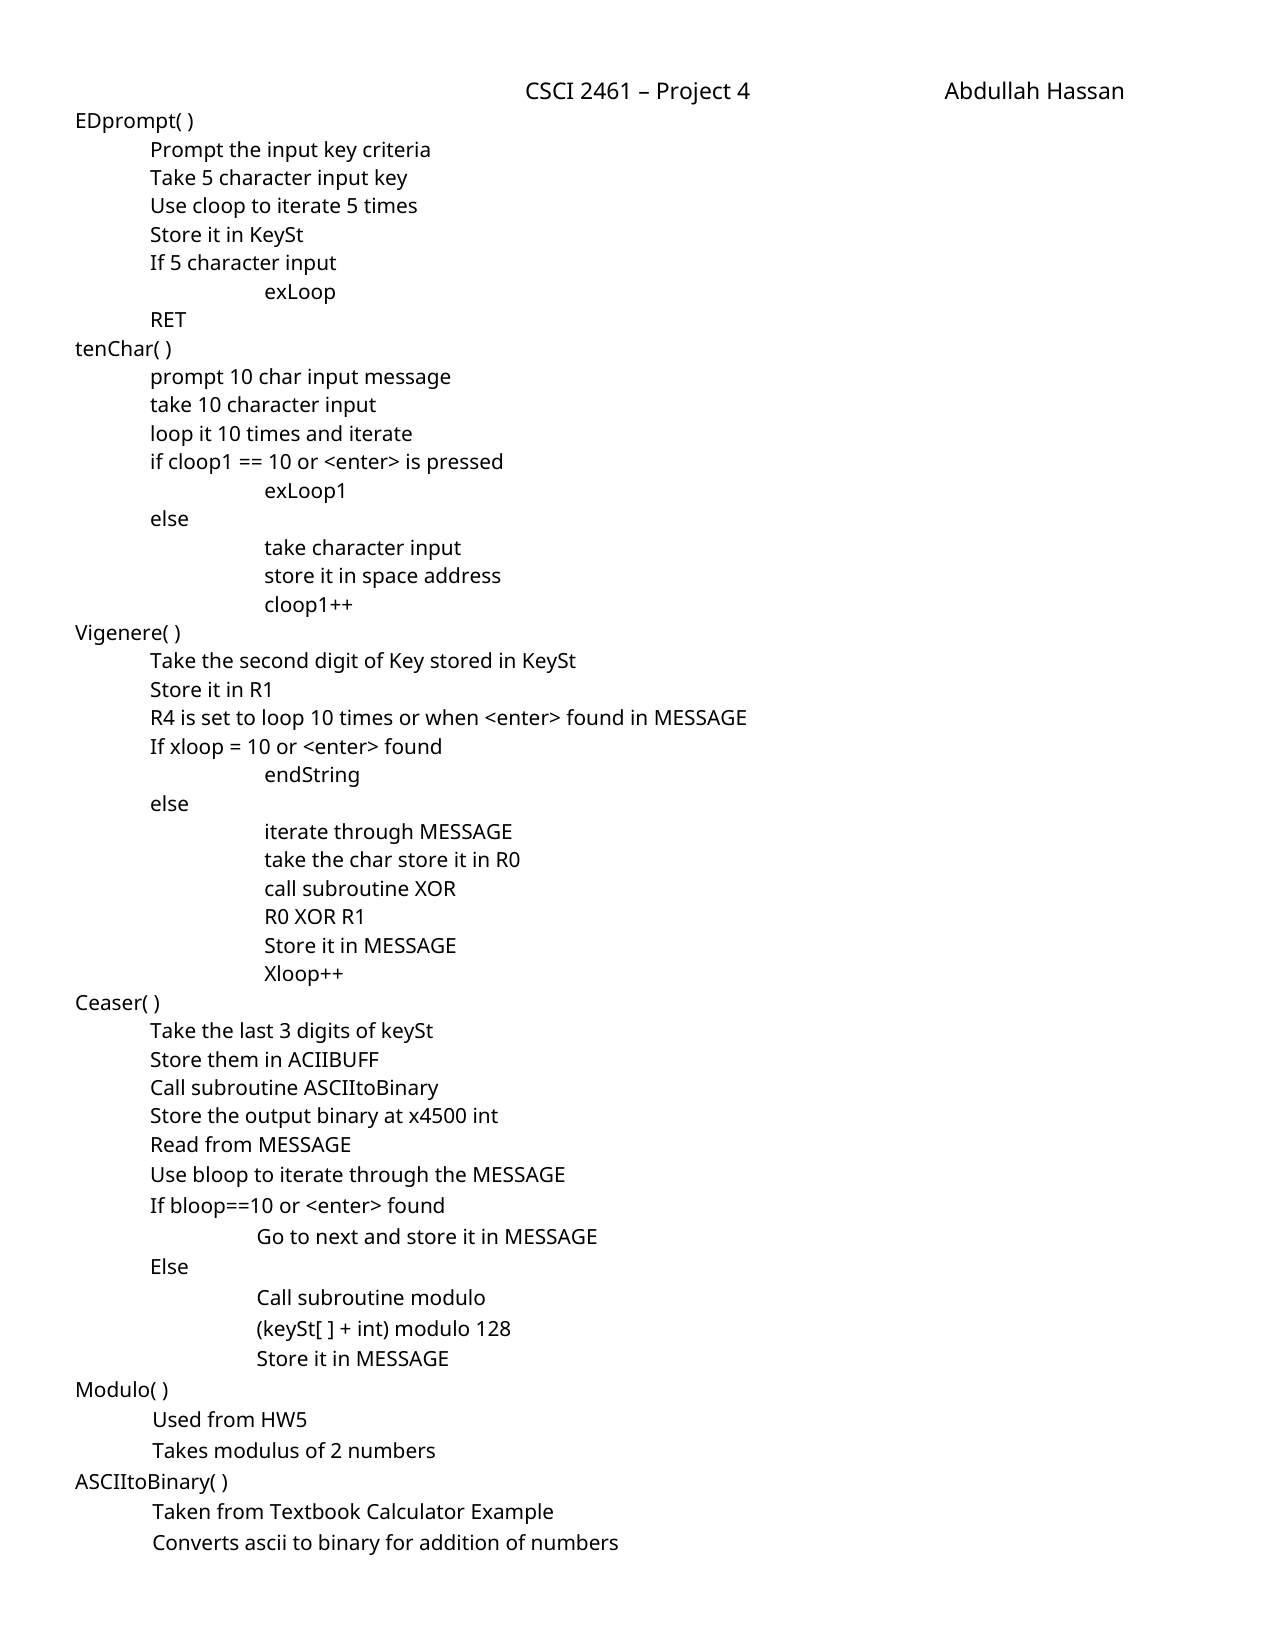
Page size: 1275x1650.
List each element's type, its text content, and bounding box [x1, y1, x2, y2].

text Takes modulus of 2 numbers [75, 1436, 1200, 1465]
text Store it in MESSAGE [75, 1344, 1200, 1373]
text Take 5 character input key [75, 163, 1200, 192]
text tenChar( ) [75, 334, 1200, 362]
text prompt 10 char input message [75, 362, 1200, 391]
text ASCIItoBinary( ) [75, 1467, 1200, 1495]
text Taken from Textbook Calculator Example [75, 1497, 1200, 1526]
text If 5 character input [75, 248, 1200, 277]
text take the char store it in R0 [75, 846, 1200, 874]
text Converts ascii to binary for addition of numbers [75, 1528, 1200, 1557]
text exLoop1 [75, 476, 1200, 504]
text Ceaser( ) [75, 988, 1200, 1016]
text Store it in MESSAGE [75, 931, 1200, 959]
text Take the last 3 digits of keySt [75, 1016, 1200, 1045]
text Vigenere( ) [75, 618, 1200, 647]
text R4 is set to loop 10 times or when <enter> found in MESSAGE [75, 703, 1200, 732]
text If xloop = 10 or <enter> found [75, 732, 1200, 760]
text Go to next and store it in MESSAGE [75, 1222, 1200, 1250]
text store it in space address [75, 561, 1200, 590]
text Used from HW5 [75, 1406, 1200, 1434]
text R0 XOR R1 [75, 902, 1200, 931]
text EDprompt( ) [75, 106, 1200, 135]
text if cloop1 == 10 or <enter> is pressed [75, 447, 1200, 476]
text Read from MESSAGE [75, 1130, 1200, 1158]
text If bloop==10 or <enter> found [75, 1191, 1200, 1220]
text Xloop++ [75, 959, 1200, 988]
text Call subroutine modulo [75, 1283, 1200, 1312]
text (keySt[ ] + int) modulo 128 [75, 1314, 1200, 1342]
text else [75, 789, 1200, 817]
text Modulo( ) [75, 1375, 1200, 1403]
text cloop1++ [75, 590, 1200, 618]
text else [75, 504, 1200, 533]
text iterate through MESSAGE [75, 817, 1200, 846]
text Use cloop to iterate 5 times [75, 192, 1200, 220]
text RET [75, 305, 1200, 334]
text Call subroutine ASCIItoBinary [75, 1073, 1200, 1102]
text exLoop [75, 277, 1200, 305]
text Use bloop to iterate through the MESSAGE [75, 1161, 1200, 1189]
text Take the second digit of Key stored in KeySt [75, 647, 1200, 675]
text Store it in KeySt [75, 220, 1200, 248]
text endString [75, 760, 1200, 789]
text Prompt the input key criteria [75, 135, 1200, 163]
text take 10 character input [75, 391, 1200, 419]
text Store the output binary at x4500 int [75, 1102, 1200, 1130]
text Store it in R1 [75, 675, 1200, 703]
text loop it 10 times and iterate [75, 419, 1200, 447]
text Else [75, 1252, 1200, 1281]
text take character input [75, 533, 1200, 561]
text Store them in ACIIBUFF [75, 1045, 1200, 1073]
text call subroutine XOR [75, 874, 1200, 902]
